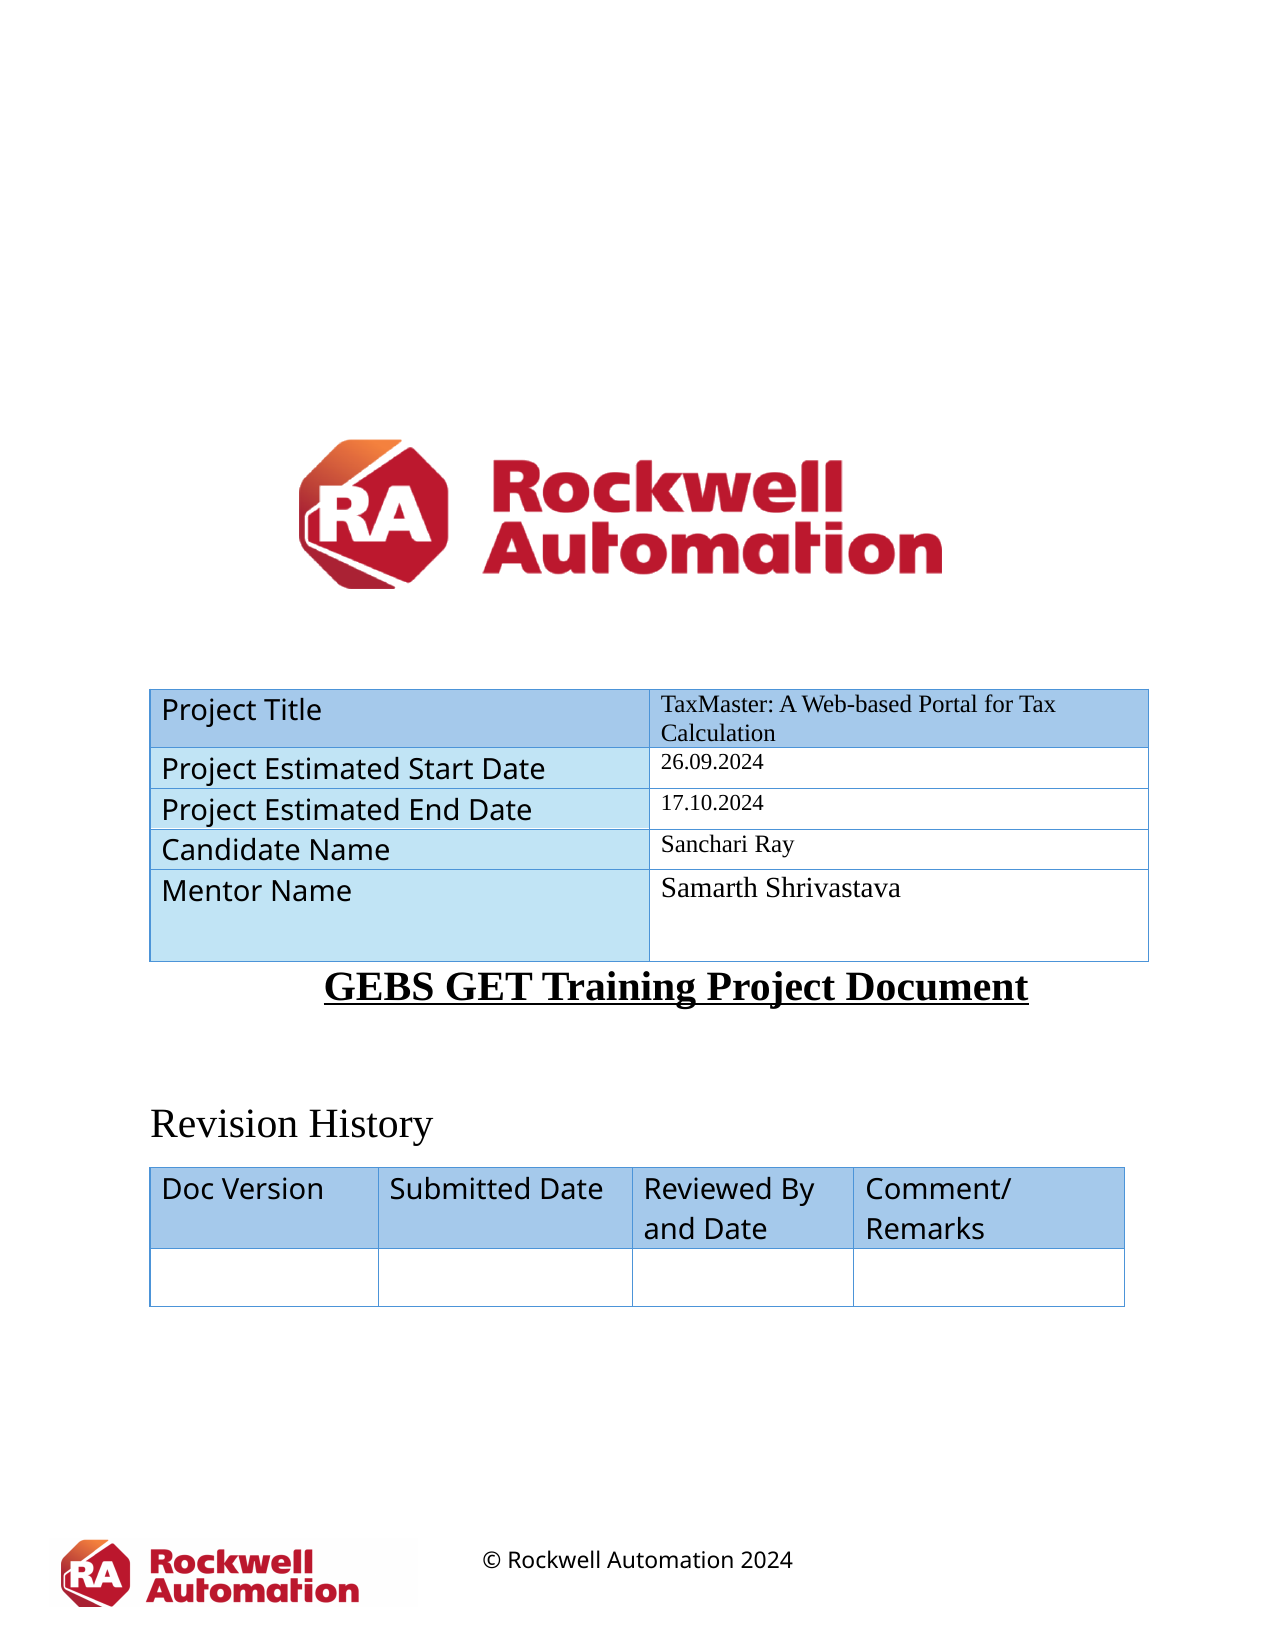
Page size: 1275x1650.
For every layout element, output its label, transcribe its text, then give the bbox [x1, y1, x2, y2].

table_cell 26.09.2024 [650, 748, 1148, 788]
table_cell Project Estimated Start Date [151, 748, 649, 788]
table_header Doc Version [151, 1168, 378, 1248]
table_cell [854, 1249, 1124, 1306]
table_cell [379, 1249, 632, 1306]
text Revision History [150, 1099, 1125, 1147]
picture [271, 434, 1079, 592]
table_cell Sanchari Ray [650, 830, 1148, 869]
picture [48, 1538, 417, 1607]
table_header TaxMaster: A Web-based Portal for Tax Calculation [650, 690, 1148, 747]
table_header Project Title [151, 690, 649, 747]
table_header Submitted Date [379, 1168, 632, 1248]
table_cell [151, 1249, 378, 1306]
text GEBS GET Training Project Document [150, 962, 1125, 1009]
table_cell 17.10.2024 [650, 789, 1148, 828]
table_cell Candidate Name [151, 830, 649, 869]
table_cell Mentor Name [151, 870, 649, 961]
table_header Comment/Remarks [854, 1168, 1124, 1248]
table_cell Project Estimated End Date [151, 789, 649, 828]
table_header Reviewed By and Date [633, 1168, 853, 1248]
table_cell Samarth Shrivastava [650, 870, 1148, 961]
table_cell [633, 1249, 853, 1306]
